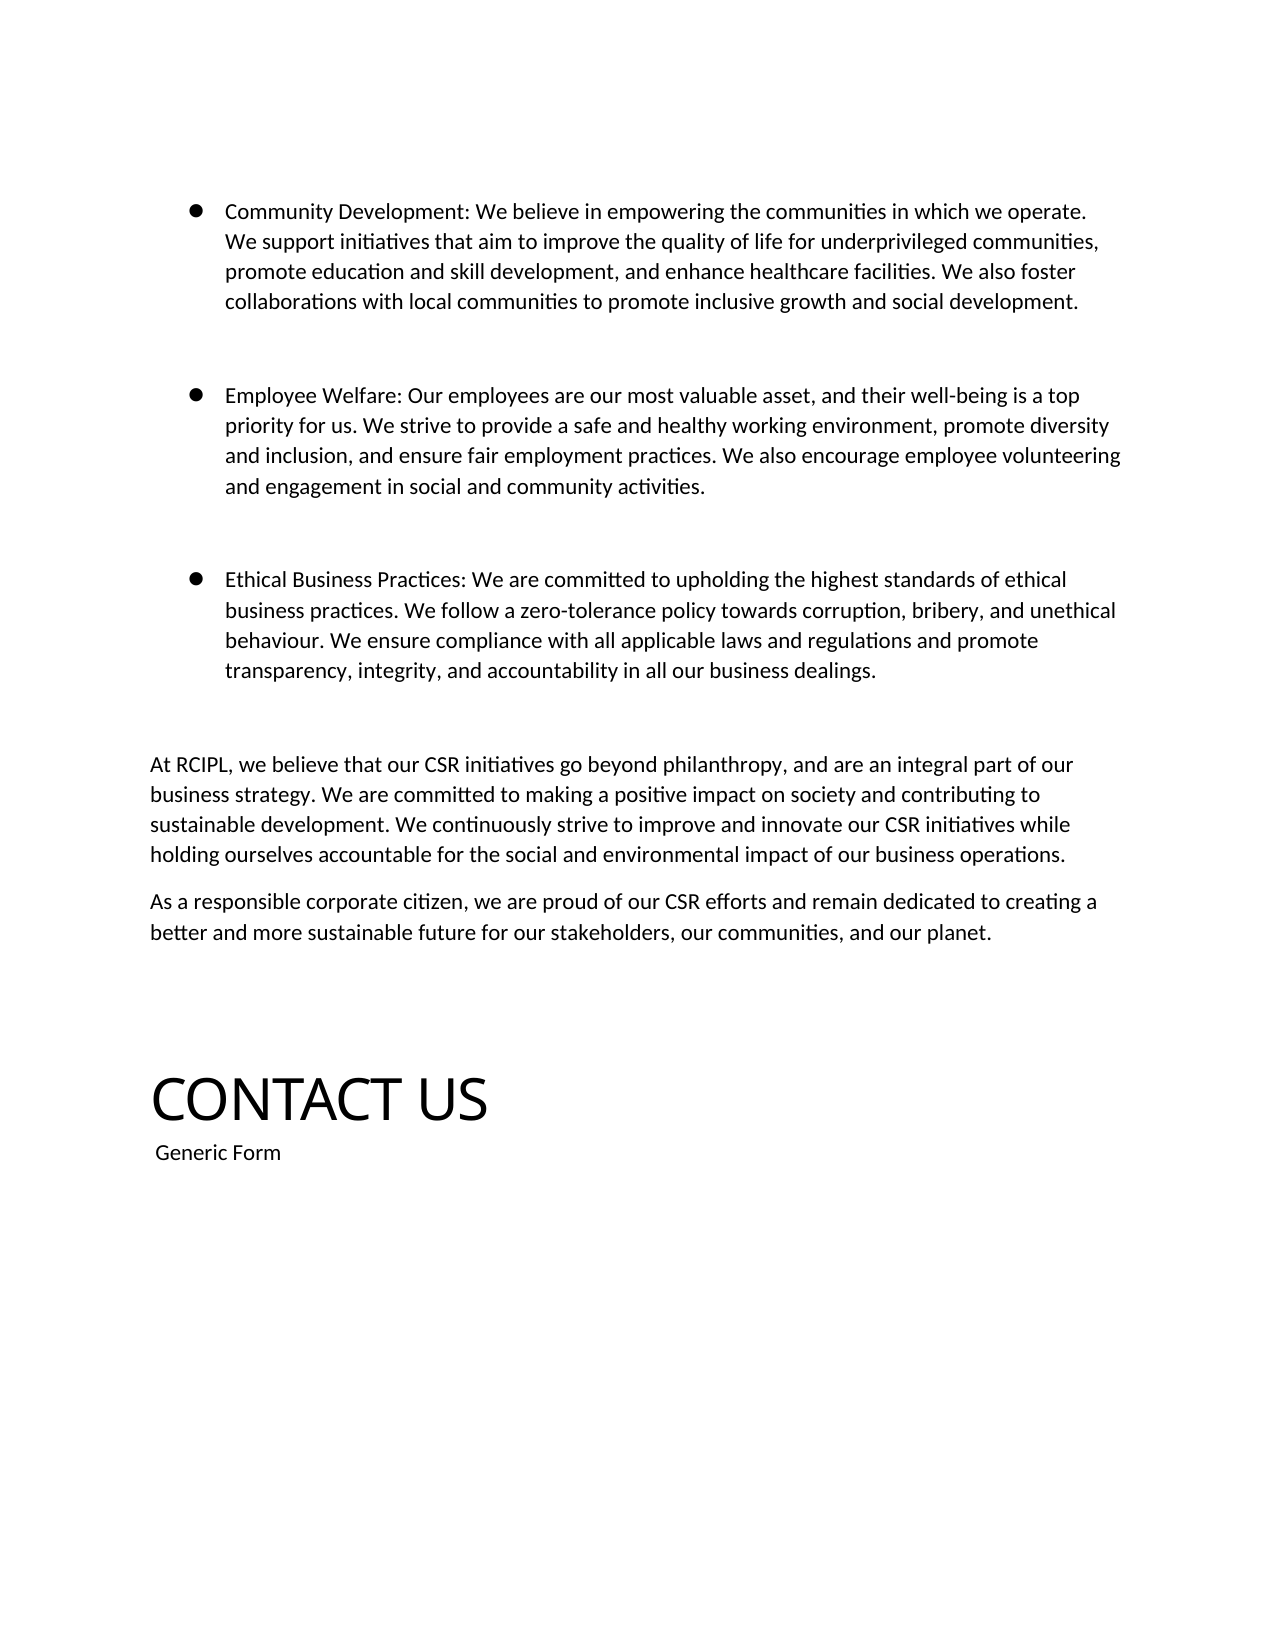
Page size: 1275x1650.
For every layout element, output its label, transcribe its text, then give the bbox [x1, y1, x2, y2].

text At RCIPL, we believe that our CSR initiatives go beyond philanthropy, and are an integral part of our business strategy. We are committed to making a positive impact on society and contributing to sustainable development. We continuously strive to improve and innovate our CSR initiatives while holding ourselves accountable for the social and environmental impact of our business operations. [150, 750, 1125, 869]
list Ethical Business Practices: We are committed to upholding the highest standards of ethical business practices. We follow a zero-tolerance policy towards corruption, bribery, and unethical behaviour. We ensure compliance with all applicable laws and regulations and promote transparency, integrity, and accountability in all our business dealings. [187, 566, 1125, 684]
list Community Development: We believe in empowering the communities in which we operate. We support initiatives that aim to improve the quality of life for underprivileged communities, promote education and skill development, and enhance healthcare facilities. We also foster collaborations with local communities to promote inclusive growth and social development. [187, 197, 1125, 316]
text Generic Form [150, 1138, 1125, 1166]
list Employee Welfare: Our employees are our most valuable asset, and their well-being is a top priority for us. We strive to provide a safe and healthy working environment, promote diversity and inclusion, and ensure fair employment practices. We also encourage employee volunteering and engagement in social and community activities. [187, 381, 1125, 500]
title CONTACT US [150, 1058, 1125, 1138]
text As a responsible corporate citizen, we are proud of our CSR efforts and remain dedicated to creating a better and more sustainable future for our stakeholders, our communities, and our planet. [150, 887, 1125, 946]
